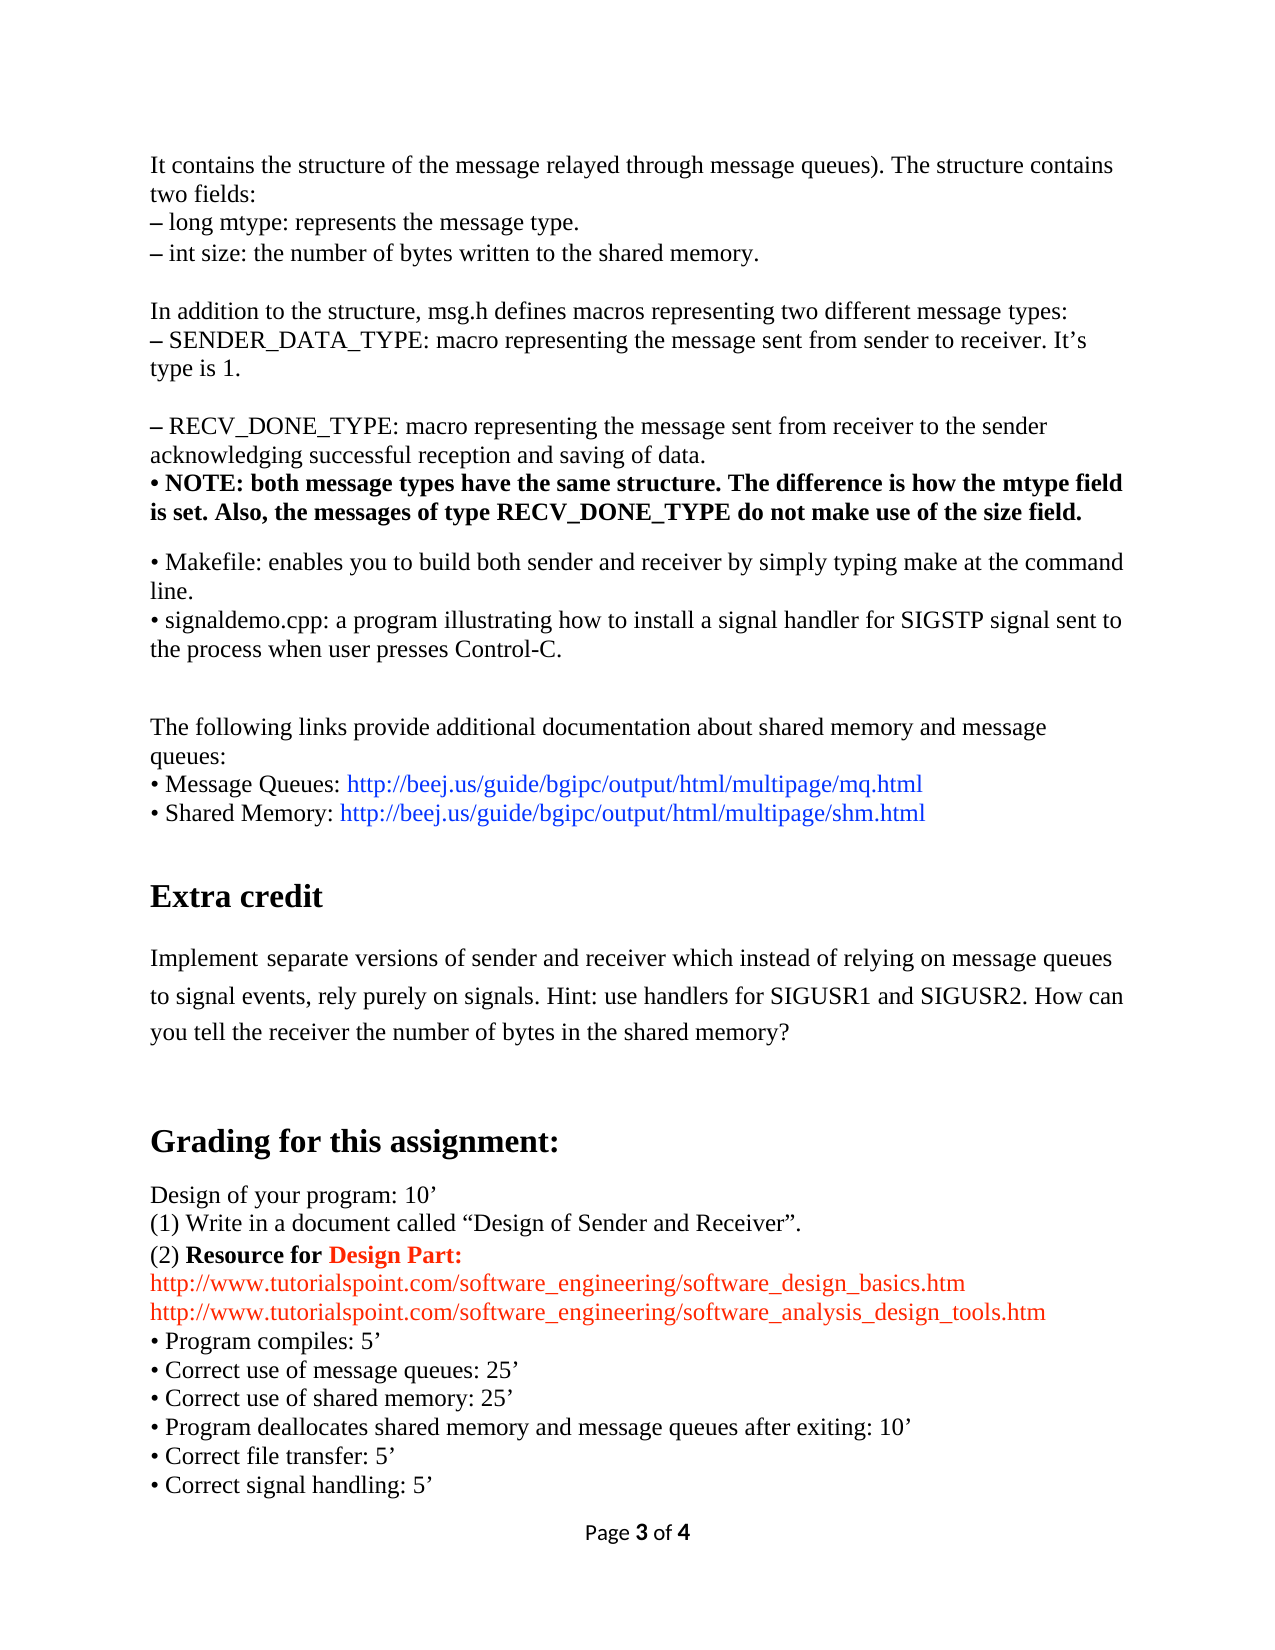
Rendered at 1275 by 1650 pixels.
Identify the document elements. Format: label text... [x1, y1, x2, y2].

text • Correct signal handling: 5’ [150, 1470, 1125, 1498]
text http://www.tutorialspoint.com/software_engineering/software_design_basics.htm [150, 1268, 1125, 1297]
text • Program deallocates shared memory and message queues after exiting: 10’ [150, 1412, 1125, 1441]
text Extra credit [150, 877, 1125, 915]
text – RECV_DONE_TYPE: macro representing the message sent from receiver to the sender acknowledging successful reception and saving of data. [150, 411, 1125, 468]
text Implement separate versions of sender and receiver which instead of relying on message queues to signal events, rely purely on signals. Hint: use handlers for SIGUSR1 and SIGUSR2. How can you tell the receiver the number of bytes in the shared memory? [150, 935, 1125, 1047]
text • NOTE: both message types have the same structure. The difference is how the mtype field is set. Also, the messages of type RECV_DONE_TYPE do not make use of the size field. [150, 468, 1125, 526]
text (1) Write in a document called “Design of Sender and Receiver”. [150, 1208, 1125, 1237]
text The following links provide additional documentation about shared memory and message queues: [150, 712, 1125, 769]
text (2) Resource for Design Part: [150, 1240, 1125, 1268]
text http://www.tutorialspoint.com/software_engineering/software_analysis_design_tools.htm [150, 1297, 1125, 1326]
text In addition to the structure, msg.h defines macros representing two different message types: [150, 296, 1125, 325]
text • Correct use of message queues: 25’ [150, 1355, 1125, 1383]
text • Program compiles: 5’ [150, 1326, 1125, 1355]
text Design of your program: 10’ [150, 1180, 1125, 1208]
text • signaldemo.cpp: a program illustrating how to install a signal handler for SIGSTP signal sent to the process when user presses Control-C. [150, 605, 1125, 662]
text – SENDER_DATA_TYPE: macro representing the message sent from sender to receiver. It’s type is 1. [150, 325, 1125, 382]
text • Makefile: enables you to build both sender and receiver by simply typing make at the command line. [150, 547, 1125, 605]
text Grading for this assignment: [150, 1122, 1125, 1160]
text • Correct use of shared memory: 25’ [150, 1383, 1125, 1412]
text It contains the structure of the message relayed through message queues). The structure contains two fields: [150, 150, 1125, 207]
text • Correct file transfer: 5’ [150, 1441, 1125, 1470]
text – long mtype: represents the message type. [150, 207, 1125, 236]
text • Shared Memory: http://beej.us/guide/bgipc/output/html/multipage/shm.html [150, 798, 1125, 827]
text – int size: the number of bytes written to the shared memory. [150, 238, 1125, 267]
text • Message Queues: http://beej.us/guide/bgipc/output/html/multipage/mq.html [150, 769, 1125, 798]
